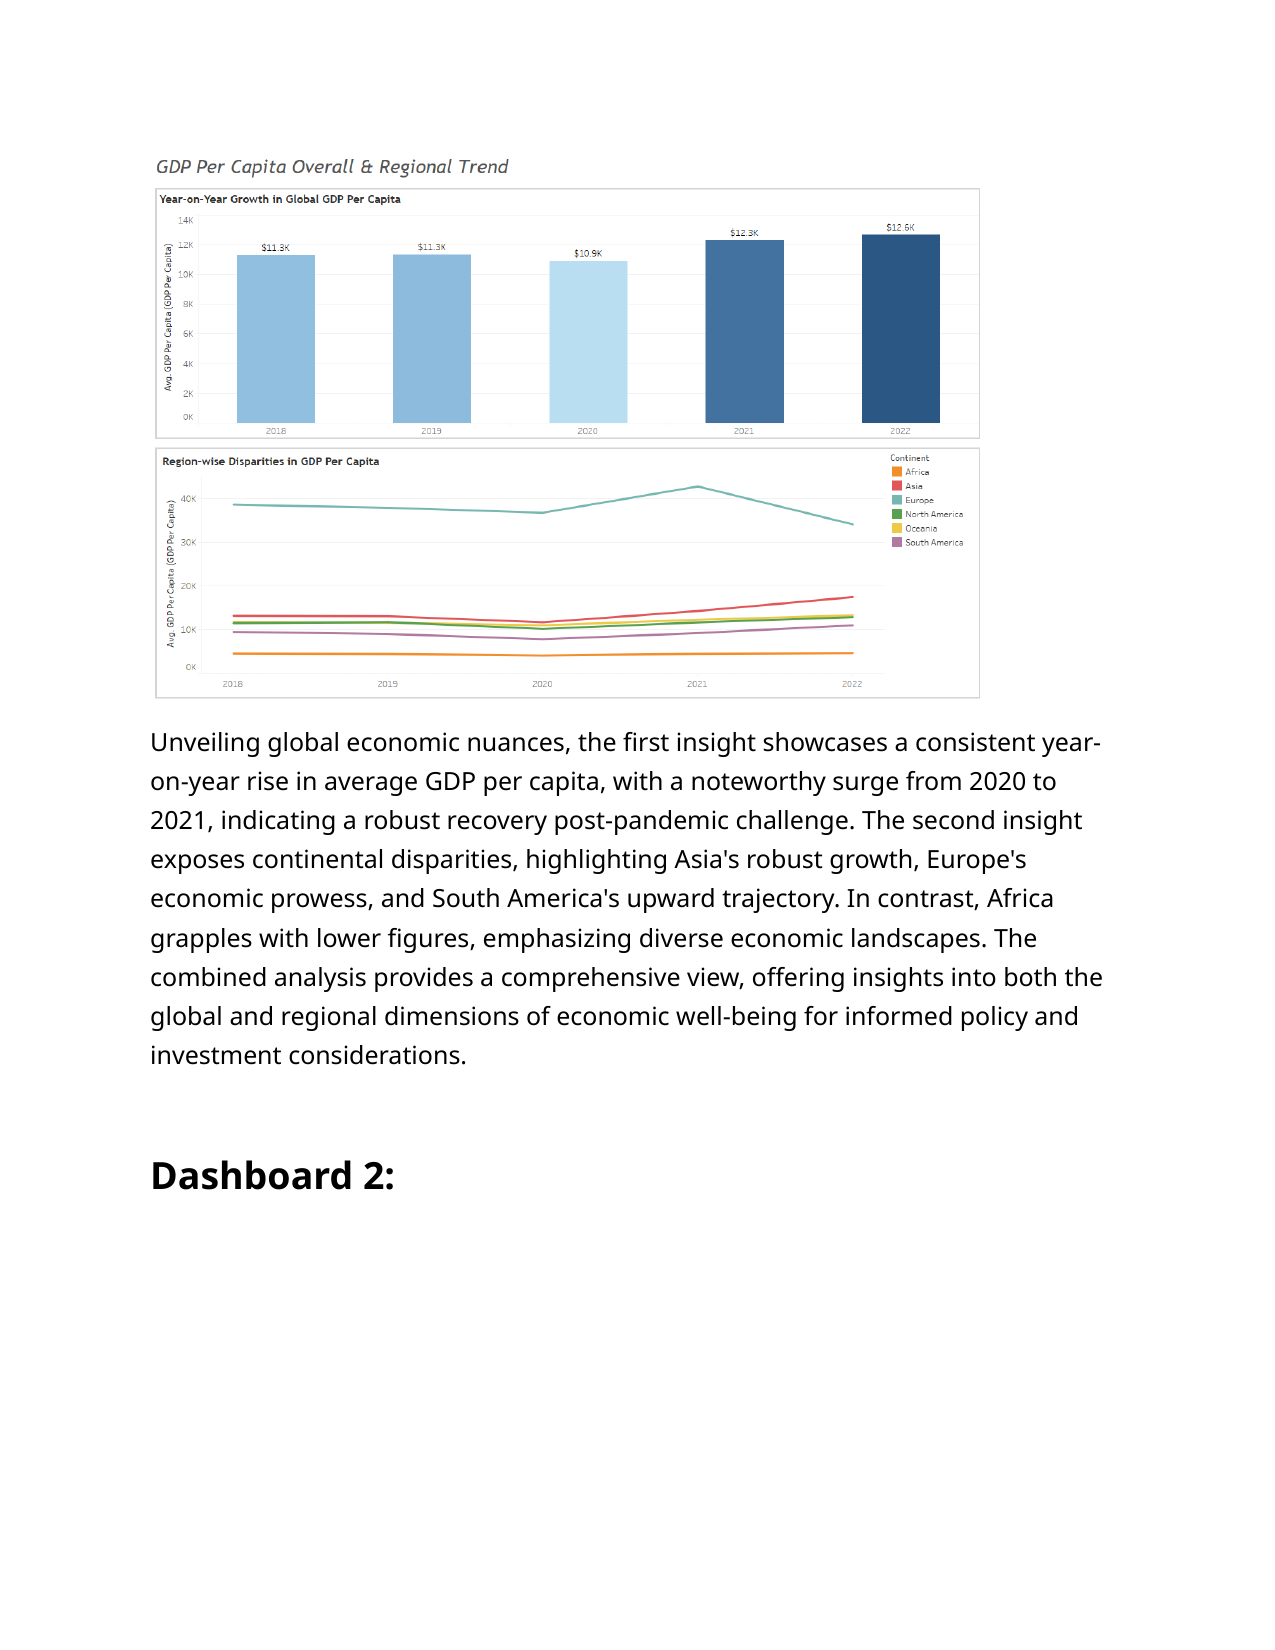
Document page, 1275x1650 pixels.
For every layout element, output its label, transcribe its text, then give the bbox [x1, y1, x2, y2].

text Dashboard 2: [150, 1149, 1125, 1201]
text Unveiling global economic nuances, the first insight showcases a consistent year-on-year rise in average GDP per capita, with a noteworthy surge from 2020 to 2021, indicating a robust recovery post-pandemic challenge. The second insight exposes continental disparities, highlighting Asia's robust growth, Europe's economic prowess, and South America's upward trajectory. In contrast, Africa grapples with lower figures, emphasizing diverse economic landscapes. The combined analysis provides a comprehensive view, offering insights into both the global and regional dimensions of economic well-being for informed policy and investment considerations. [150, 724, 1125, 1072]
picture [150, 150, 984, 703]
